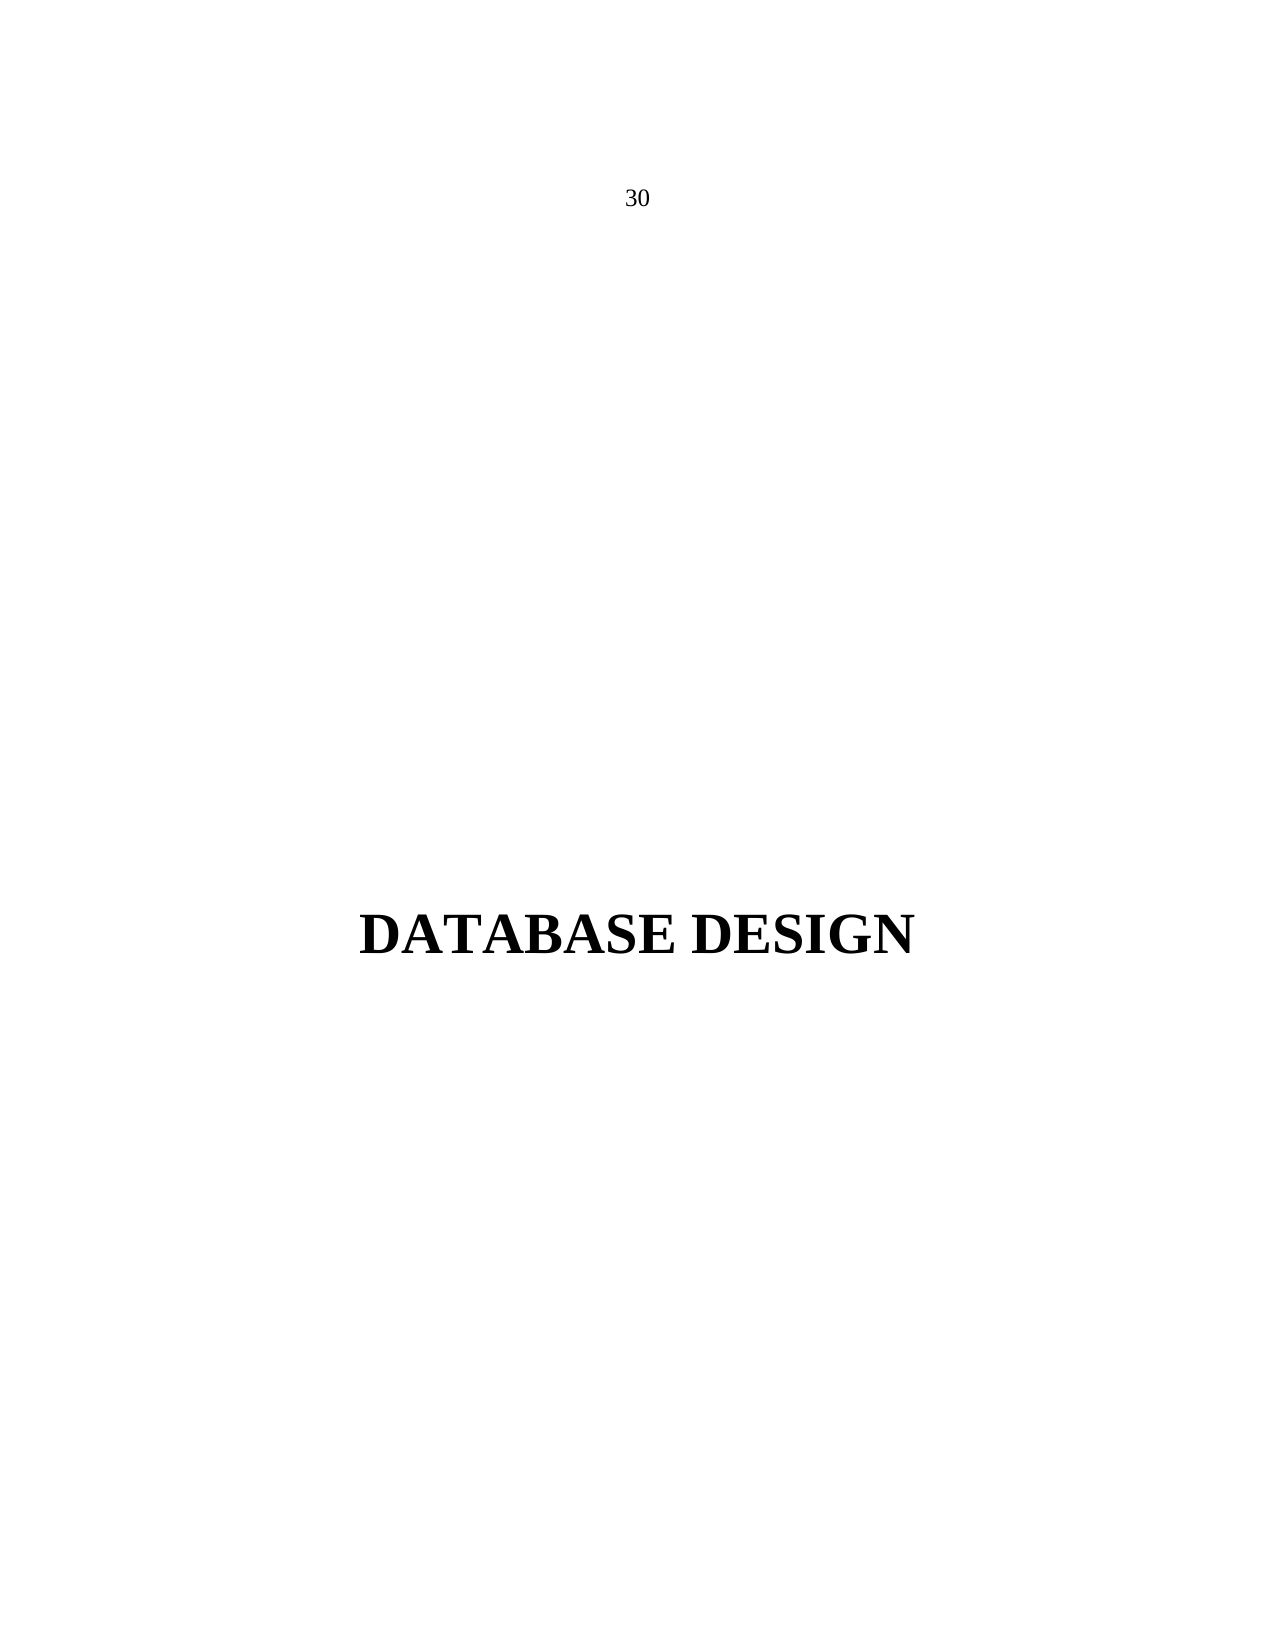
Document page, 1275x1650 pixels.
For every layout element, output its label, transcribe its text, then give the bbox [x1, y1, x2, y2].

text 30 [150, 183, 1125, 212]
text DATABASE DESIGN [150, 899, 1125, 966]
